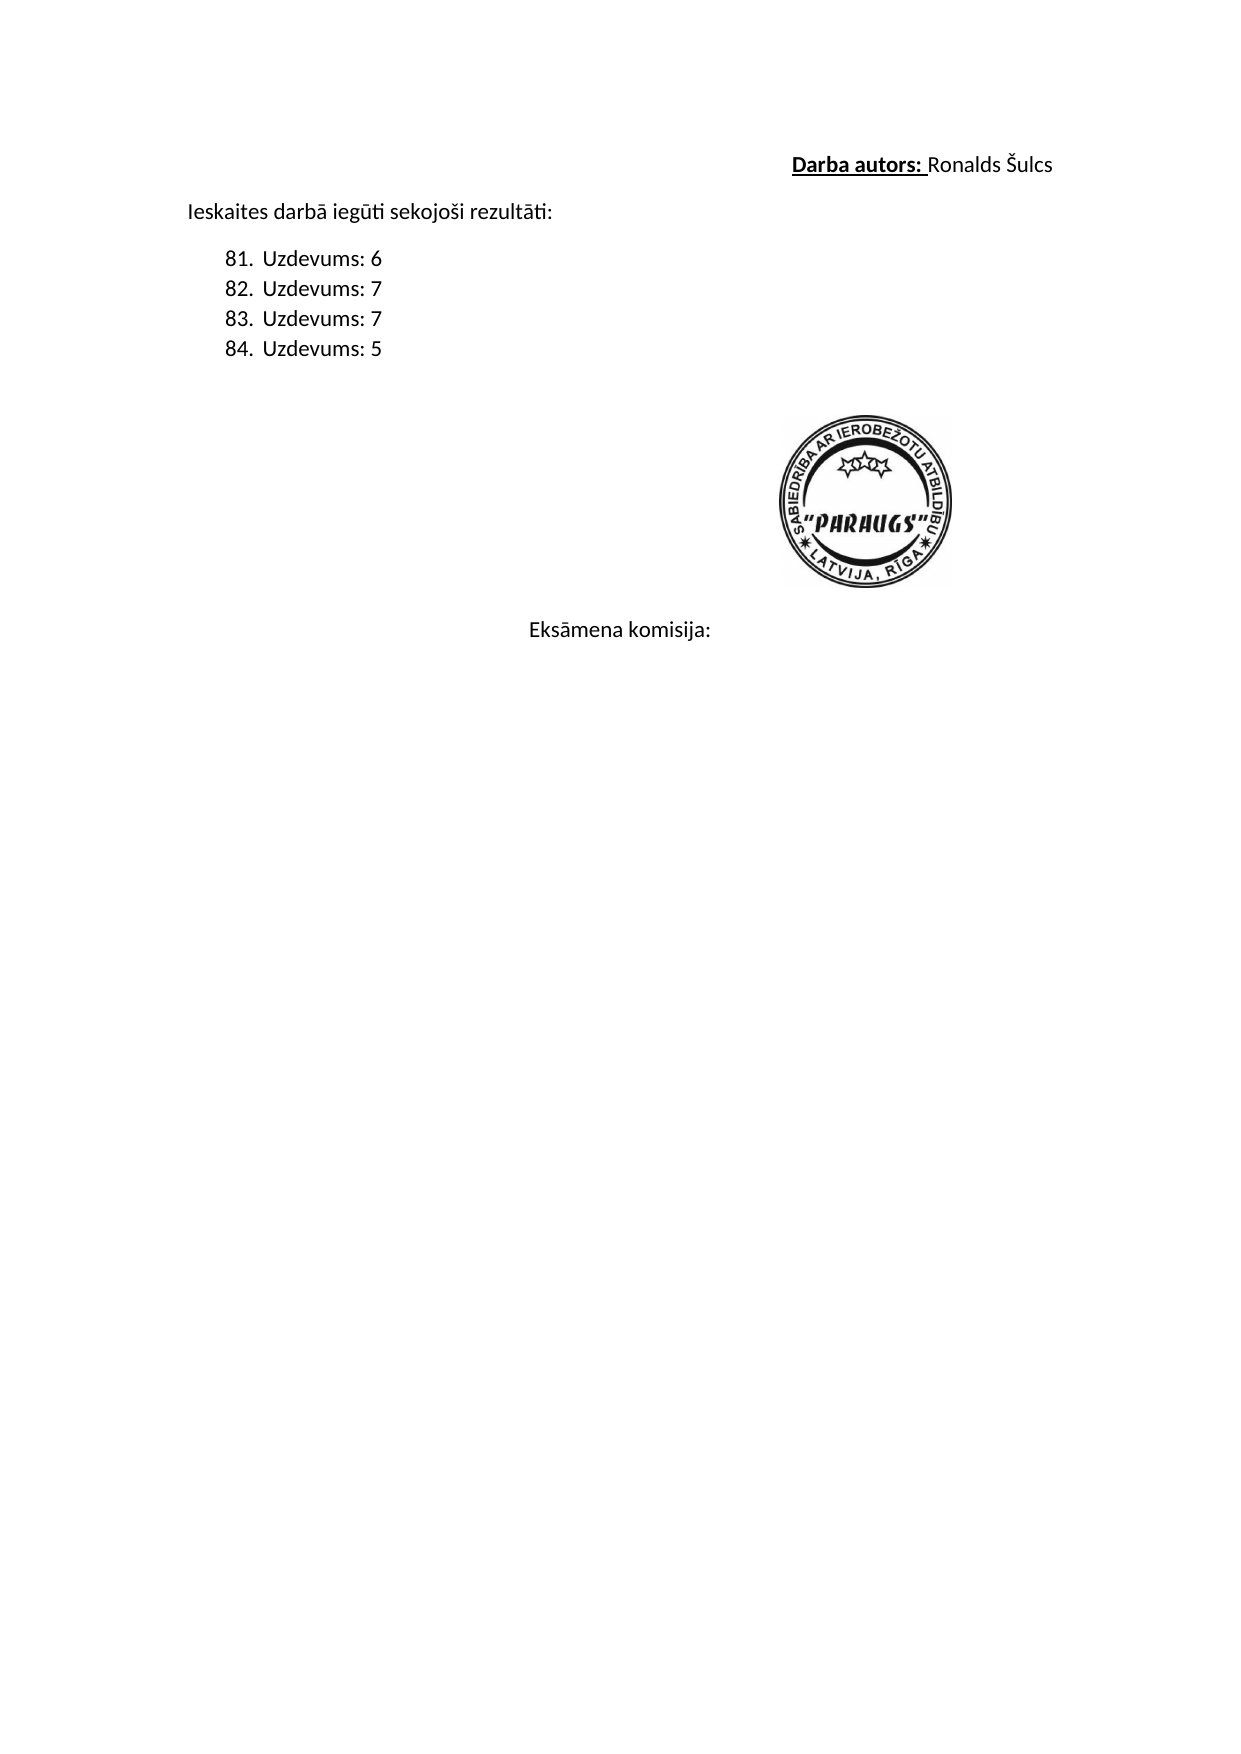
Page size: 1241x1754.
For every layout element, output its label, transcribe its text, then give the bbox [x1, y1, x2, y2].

text Ieskaites darbā iegūti sekojoši rezultāti: [187, 197, 1053, 225]
list Uzdevums: 7 [225, 304, 1053, 332]
list Uzdevums: 7 [225, 274, 1053, 302]
picture [779, 415, 952, 588]
list Uzdevums: 5 [225, 334, 1053, 362]
list Uzdevums: 6 [225, 244, 1053, 272]
text Eksāmena komisija: [187, 616, 1053, 644]
text Darba autors: Ronalds Šulcs [187, 150, 1053, 178]
